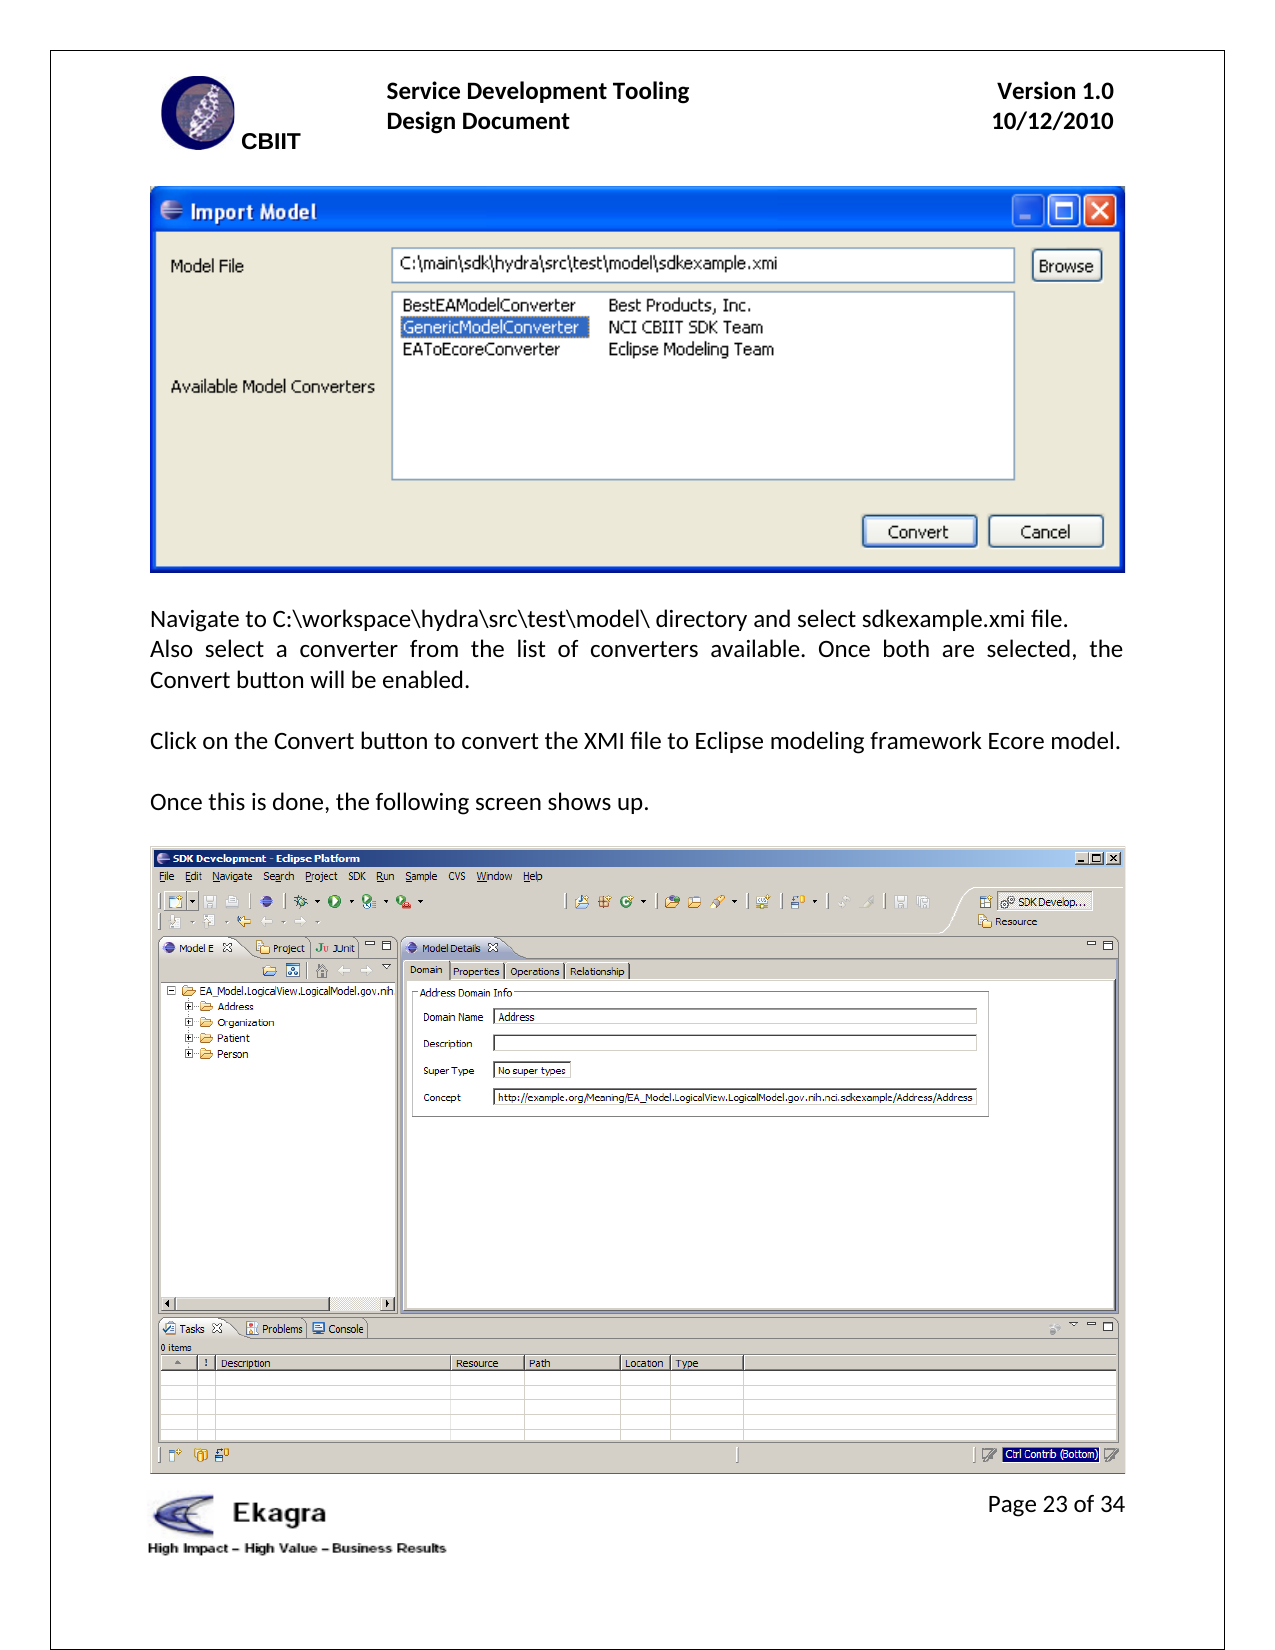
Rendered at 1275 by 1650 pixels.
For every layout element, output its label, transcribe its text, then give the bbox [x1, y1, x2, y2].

text Navigate to C:\workspace\hydra\src\test\model\ directory and select sdkexample.xmi file. [150, 603, 1125, 633]
text Once this is done, the following screen shows up. [150, 786, 1125, 816]
text Click on the Convert button to convert the XMI file to Eclipse modeling framework Ecore model. [150, 725, 1125, 755]
picture [150, 186, 1125, 573]
text Also select a converter from the list of converters available. Once both are selected, the Convert button will be enabled. [150, 633, 1125, 694]
picture [150, 846, 1125, 1474]
picture [138, 1488, 454, 1561]
picture [161, 76, 235, 150]
